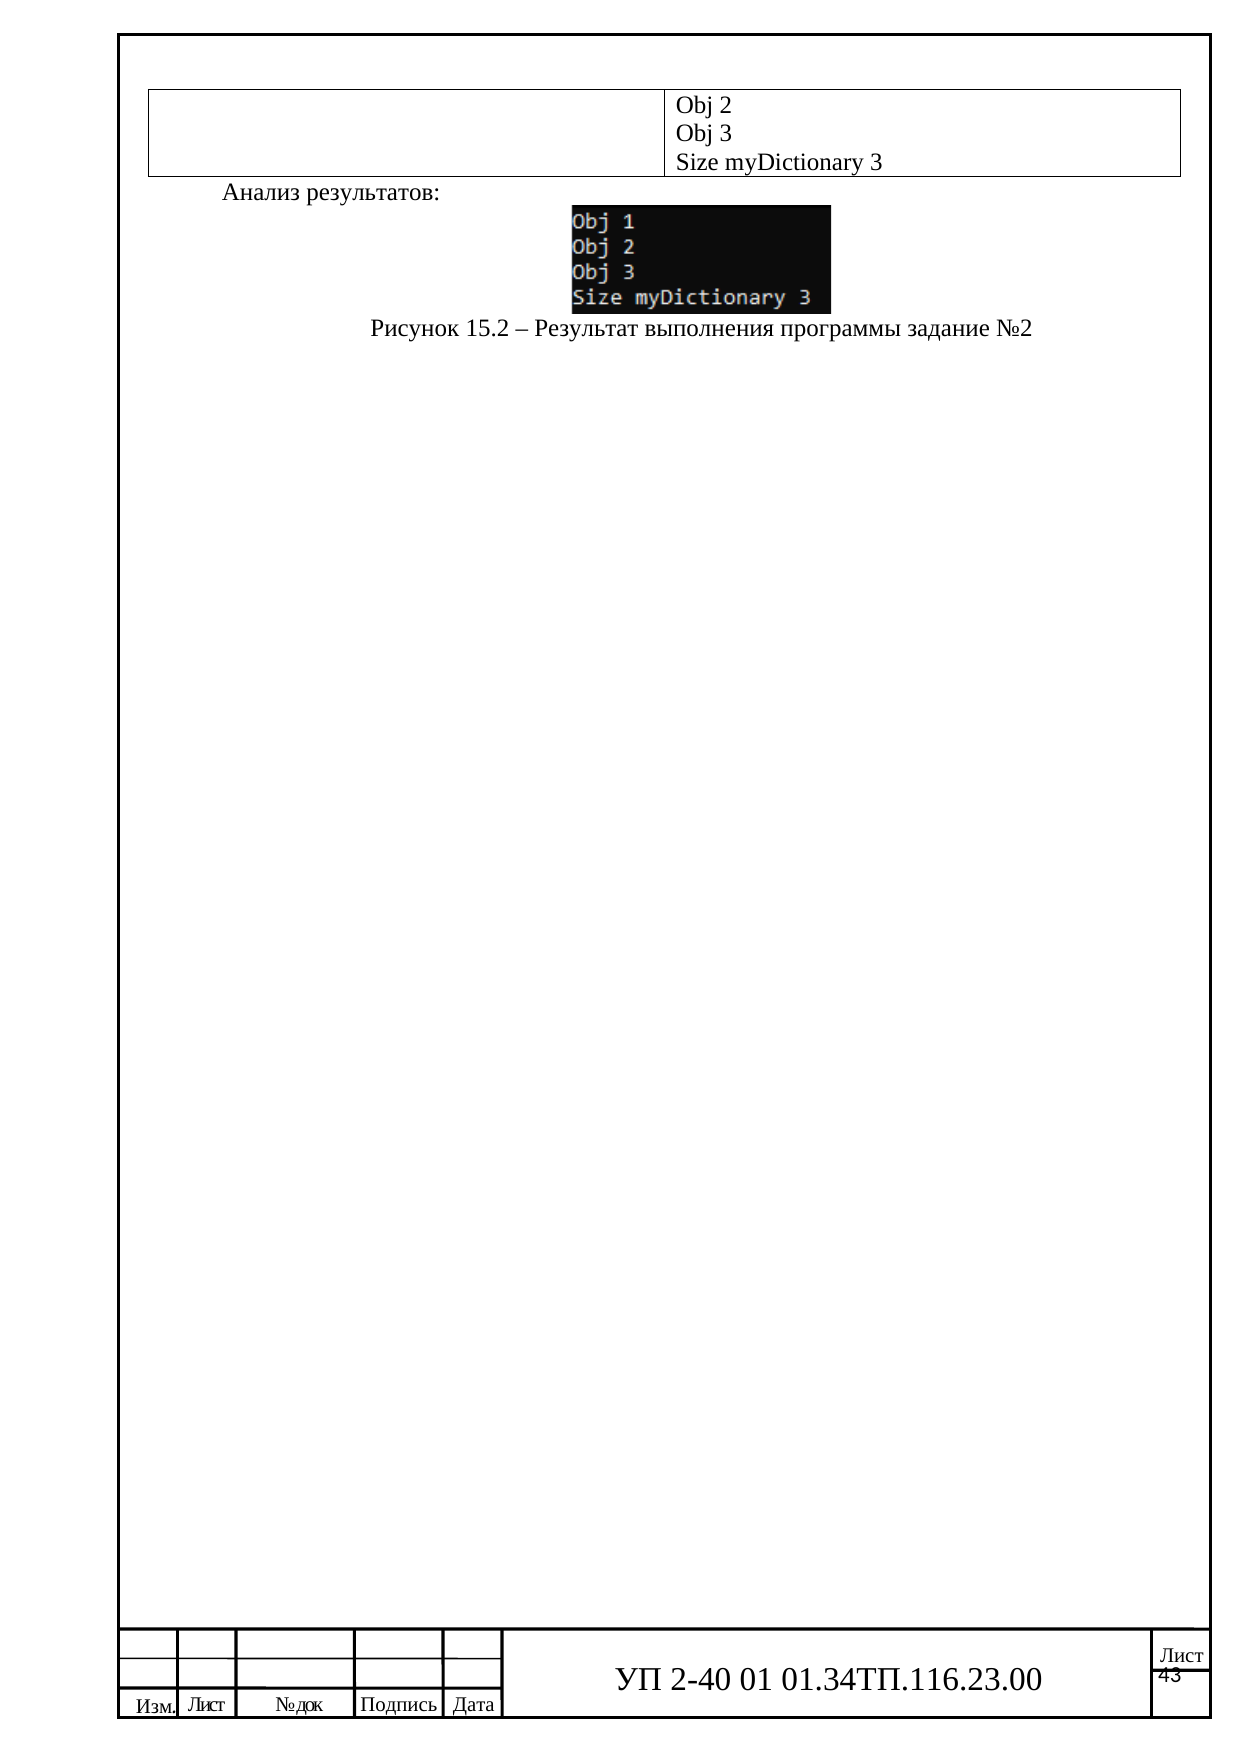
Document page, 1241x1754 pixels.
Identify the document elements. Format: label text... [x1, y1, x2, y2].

picture [571, 205, 832, 314]
table_cell [149, 90, 664, 176]
text Анализ результатов: [148, 177, 1181, 206]
table_cell Obj 1 Obj 2 Obj 3 Size myDictionary 3 [665, 90, 1180, 176]
text Рисунок 15.2 – Результат выполнения программы задание №2 [148, 313, 1181, 342]
